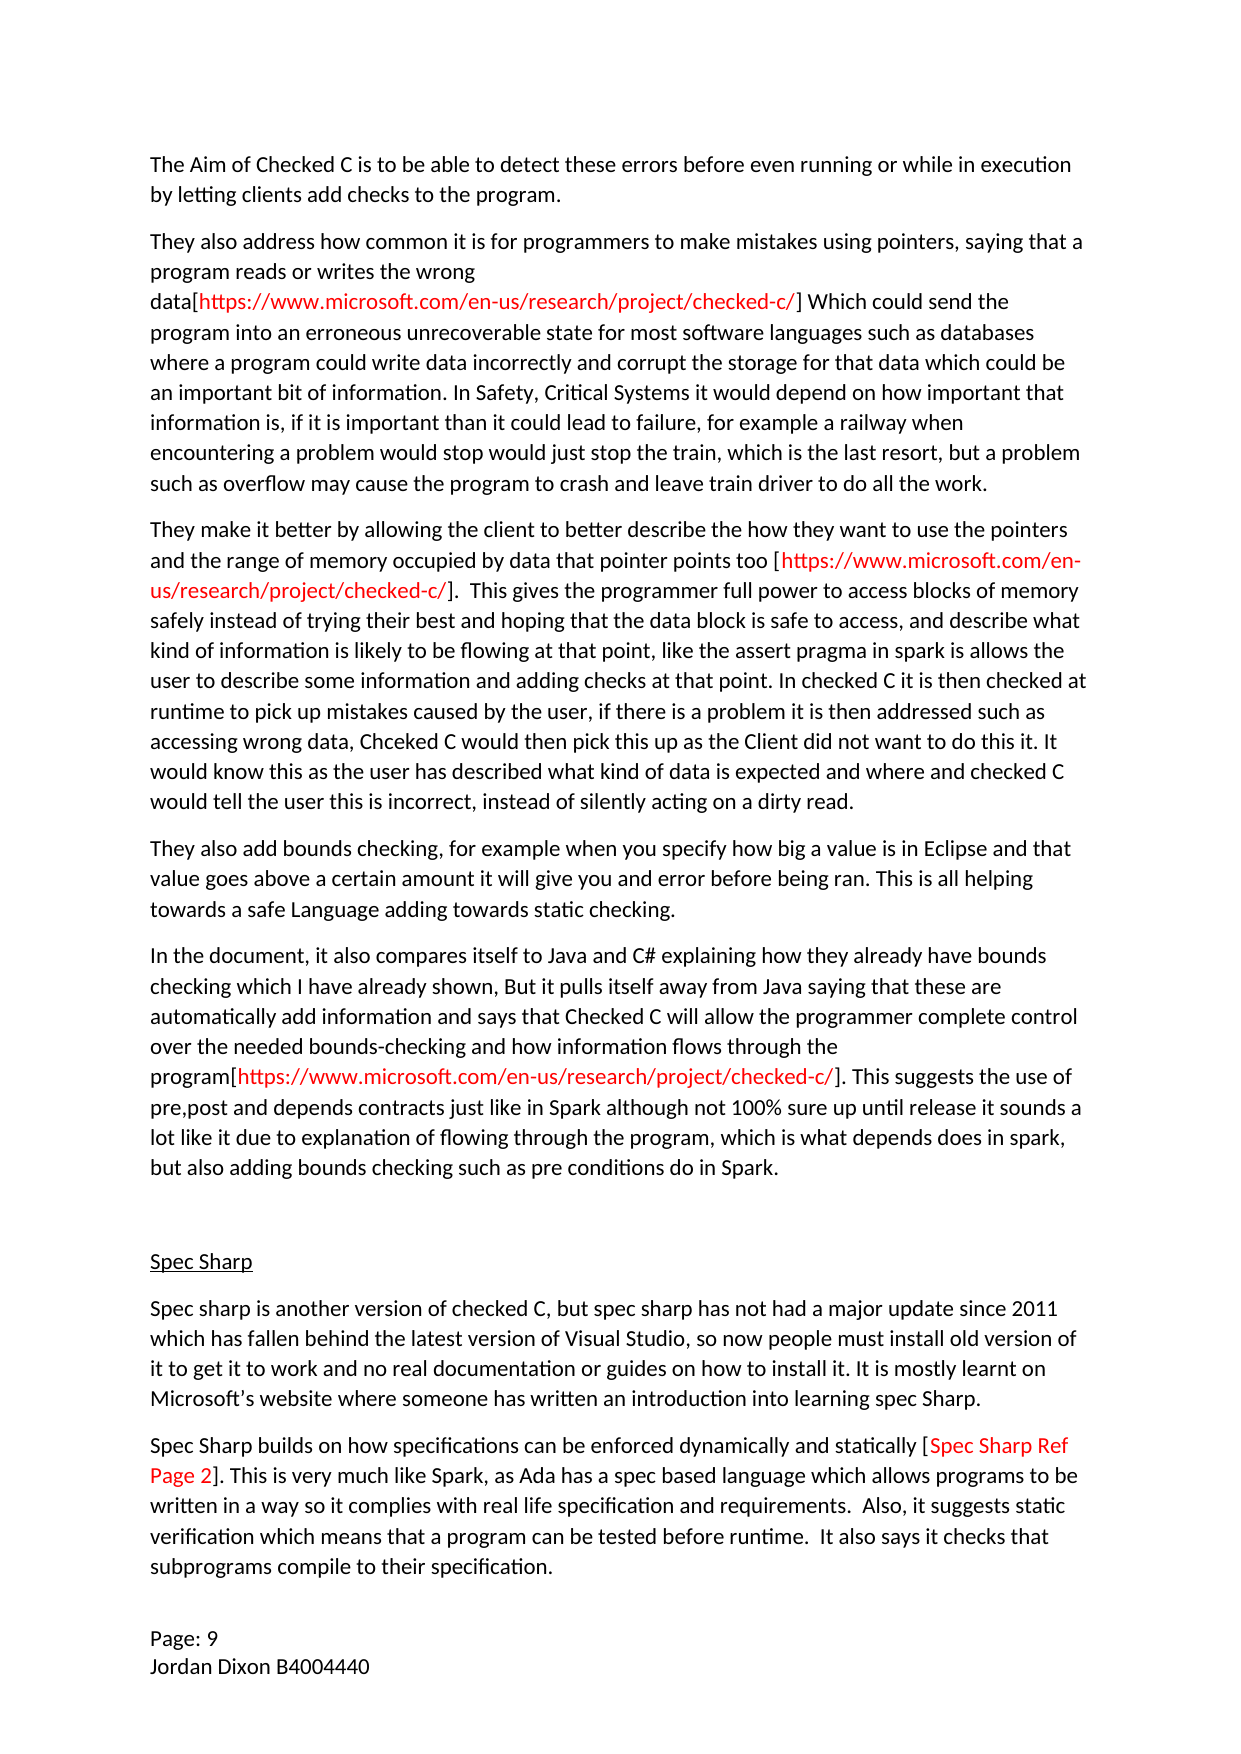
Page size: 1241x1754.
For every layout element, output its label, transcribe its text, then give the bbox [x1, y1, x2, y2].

text Spec Sharp builds on how specifications can be enforced dynamically and statically [Spec Sharp Ref Page 2]. This is very much like Spark, as Ada has a spec based language which allows programs to be written in a way so it complies with real life specification and requirements. Also, it suggests static verification which means that a program can be tested before runtime. It also says it checks that subprograms compile to their specification. [150, 1431, 1090, 1580]
text They make it better by allowing the client to better describe the how they want to use the pointers and the range of memory occupied by data that pointer points too [https://www.microsoft.com/en-us/research/project/checked-c/]. This gives the programmer full power to access blocks of memory safely instead of trying their best and hoping that the data block is safe to access, and describe what kind of information is likely to be flowing at that point, like the assert pragma in spark is allows the user to describe some information and adding checks at that point. In checked C it is then checked at runtime to pick up mistakes caused by the user, if there is a problem it is then addressed such as accessing wrong data, Chceked C would then pick this up as the Client did not want to do this it. It would know this as the user has described what kind of data is expected and where and checked C would tell the user this is incorrect, instead of silently acting on a dirty read. [150, 516, 1090, 816]
text The Aim of Checked C is to be able to detect these errors before even running or while in execution by letting clients add checks to the program. [150, 150, 1090, 208]
text Spec Sharp [150, 1247, 1090, 1275]
text In the document, it also compares itself to Java and C# explaining how they already have bounds checking which I have already shown, But it pulls itself away from Java saying that these are automatically add information and says that Checked C will allow the programmer complete control over the needed bounds-checking and how information flows through the program[https://www.microsoft.com/en-us/research/project/checked-c/]. This suggests the use of pre,post and depends contracts just like in Spark although not 100% sure up until release it sounds a lot like it due to explanation of flowing through the program, which is what depends does in spark, but also adding bounds checking such as pre conditions do in Spark. [150, 942, 1090, 1181]
text They also add bounds checking, for example when you specify how big a value is in Eclipse and that value goes above a certain amount it will give you and error before being ran. This is all helping towards a safe Language adding towards static checking. [150, 834, 1090, 923]
text Spec sharp is another version of checked C, but spec sharp has not had a major update since 2011 which has fallen behind the latest version of Visual Studio, so now people must install old version of it to get it to work and no real documentation or guides on how to install it. It is mostly learnt on Microsoft’s website where someone has written an introduction into learning spec Sharp. [150, 1294, 1090, 1412]
text They also address how common it is for programmers to make mistakes using pointers, saying that a program reads or writes the wrong data[https://www.microsoft.com/en-us/research/project/checked-c/] Which could send the program into an erroneous unrecoverable state for most software languages such as databases where a program could write data incorrectly and corrupt the storage for that data which could be an important bit of information. In Safety, Critical Systems it would depend on how important that information is, if it is important than it could lead to failure, for example a railway when encountering a problem would stop would just stop the train, which is the last resort, but a problem such as overflow may cause the program to crash and leave train driver to do all the work. [150, 227, 1090, 497]
